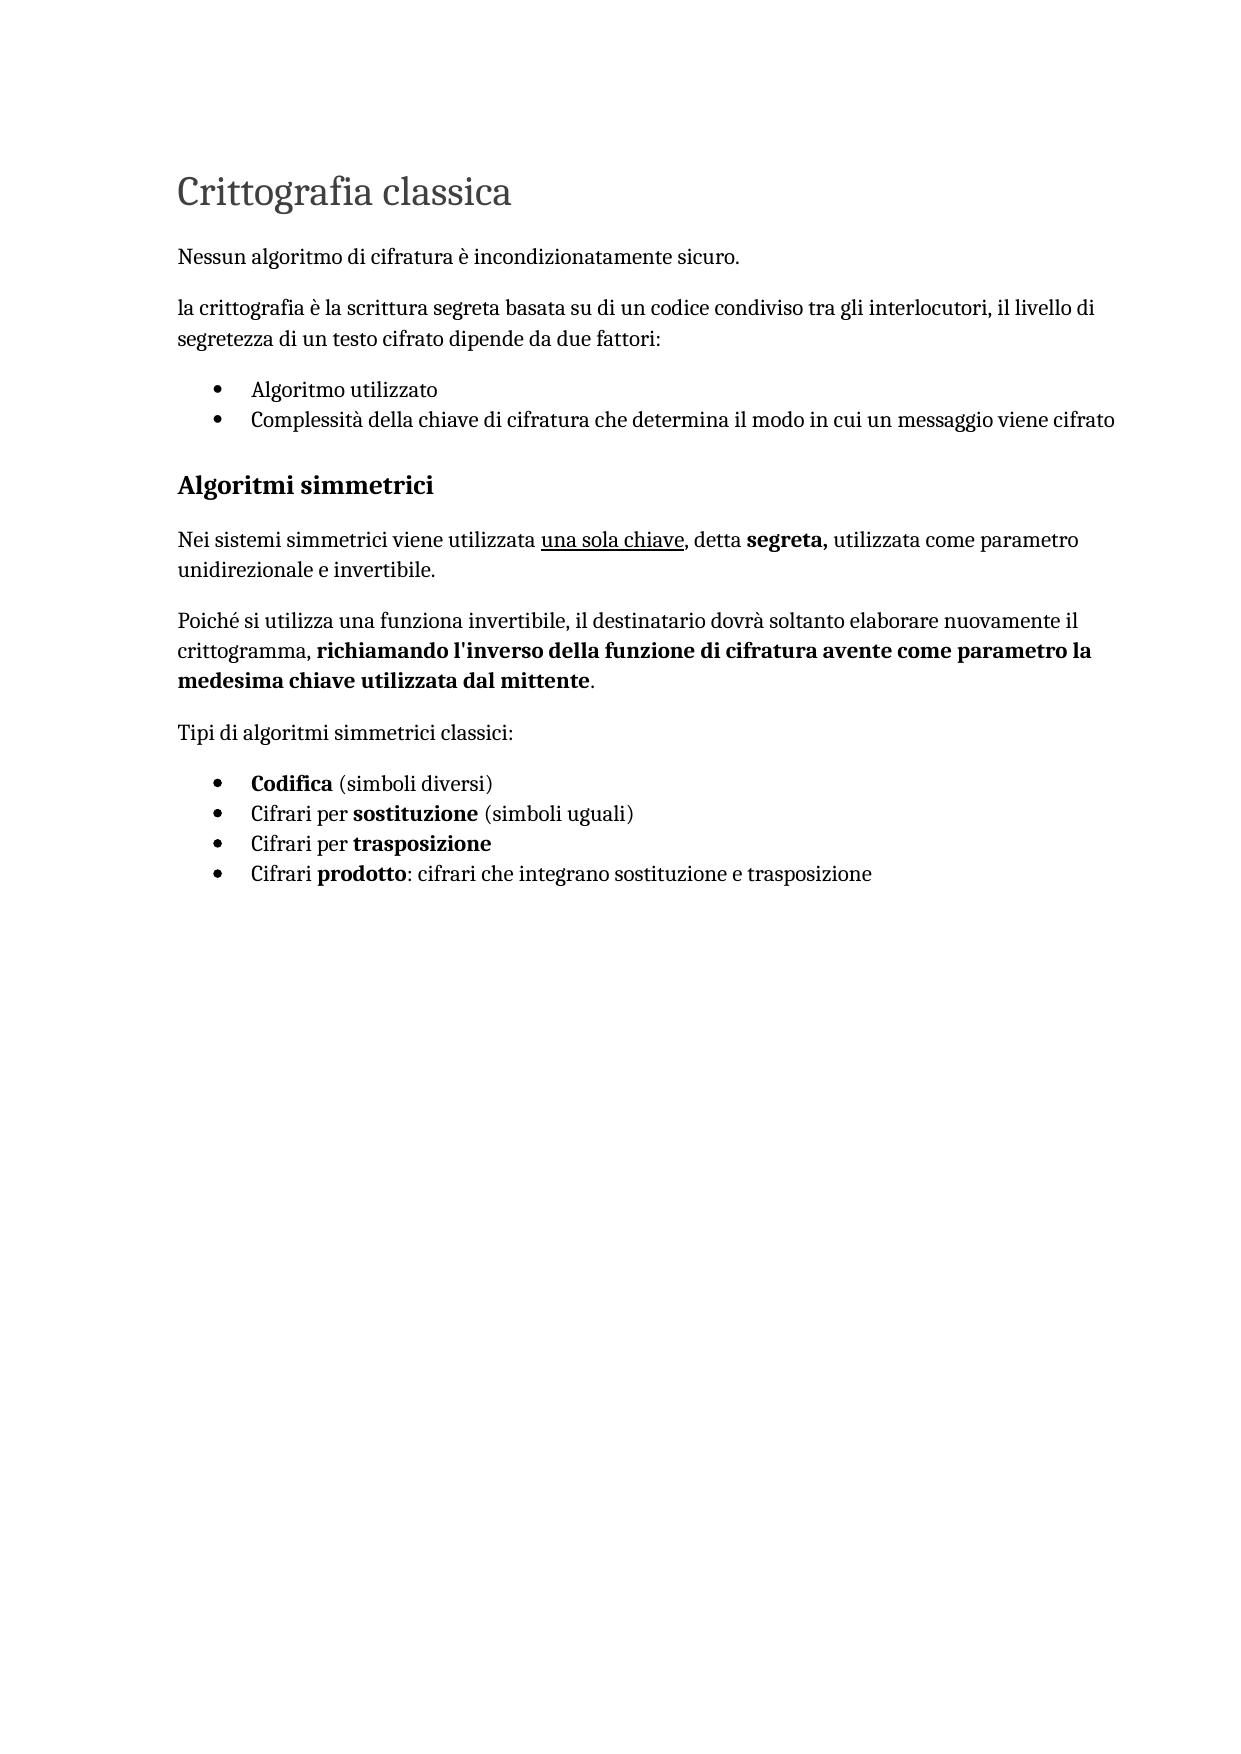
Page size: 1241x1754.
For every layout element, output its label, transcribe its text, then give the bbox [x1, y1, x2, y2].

list Complessità della chiave di cifratura che determina il modo in cui un messaggio viene cifrato [213, 407, 1152, 433]
subtitle Crittografia classica [177, 168, 1152, 216]
list Cifrari per trasposizione [213, 831, 1152, 857]
list Cifrari prodotto: cifrari che integrano sostituzione e trasposizione [213, 861, 1152, 887]
text Nei sistemi simmetrici viene utilizzata una sola chiave, detta segreta, utilizzata come parametro unidirezionale e invertibile. [177, 527, 1152, 583]
list Algoritmo utilizzato [213, 376, 1152, 403]
subtitle Algoritmi simmetrici [177, 470, 1152, 501]
text Poiché si utilizza una funziona invertibile, il destinatario dovrà soltanto elaborare nuovamente il crittogramma, richiamando l'inverso della funzione di cifratura avente come parametro la medesima chiave utilizzata dal mittente. [177, 608, 1152, 695]
list Cifrari per sostituzione (simboli uguali) [213, 801, 1152, 827]
text Tipi di algoritmi simmetrici classici: [177, 719, 1152, 746]
text Nessun algoritmo di cifratura è incondizionatamente sicuro. [177, 244, 1152, 270]
list Codifica (simboli diversi) [213, 770, 1152, 797]
text la crittografia è la scrittura segreta basata su di un codice condiviso tra gli interlocutori, il livello di segretezza di un testo cifrato dipende da due fattori: [177, 295, 1152, 352]
